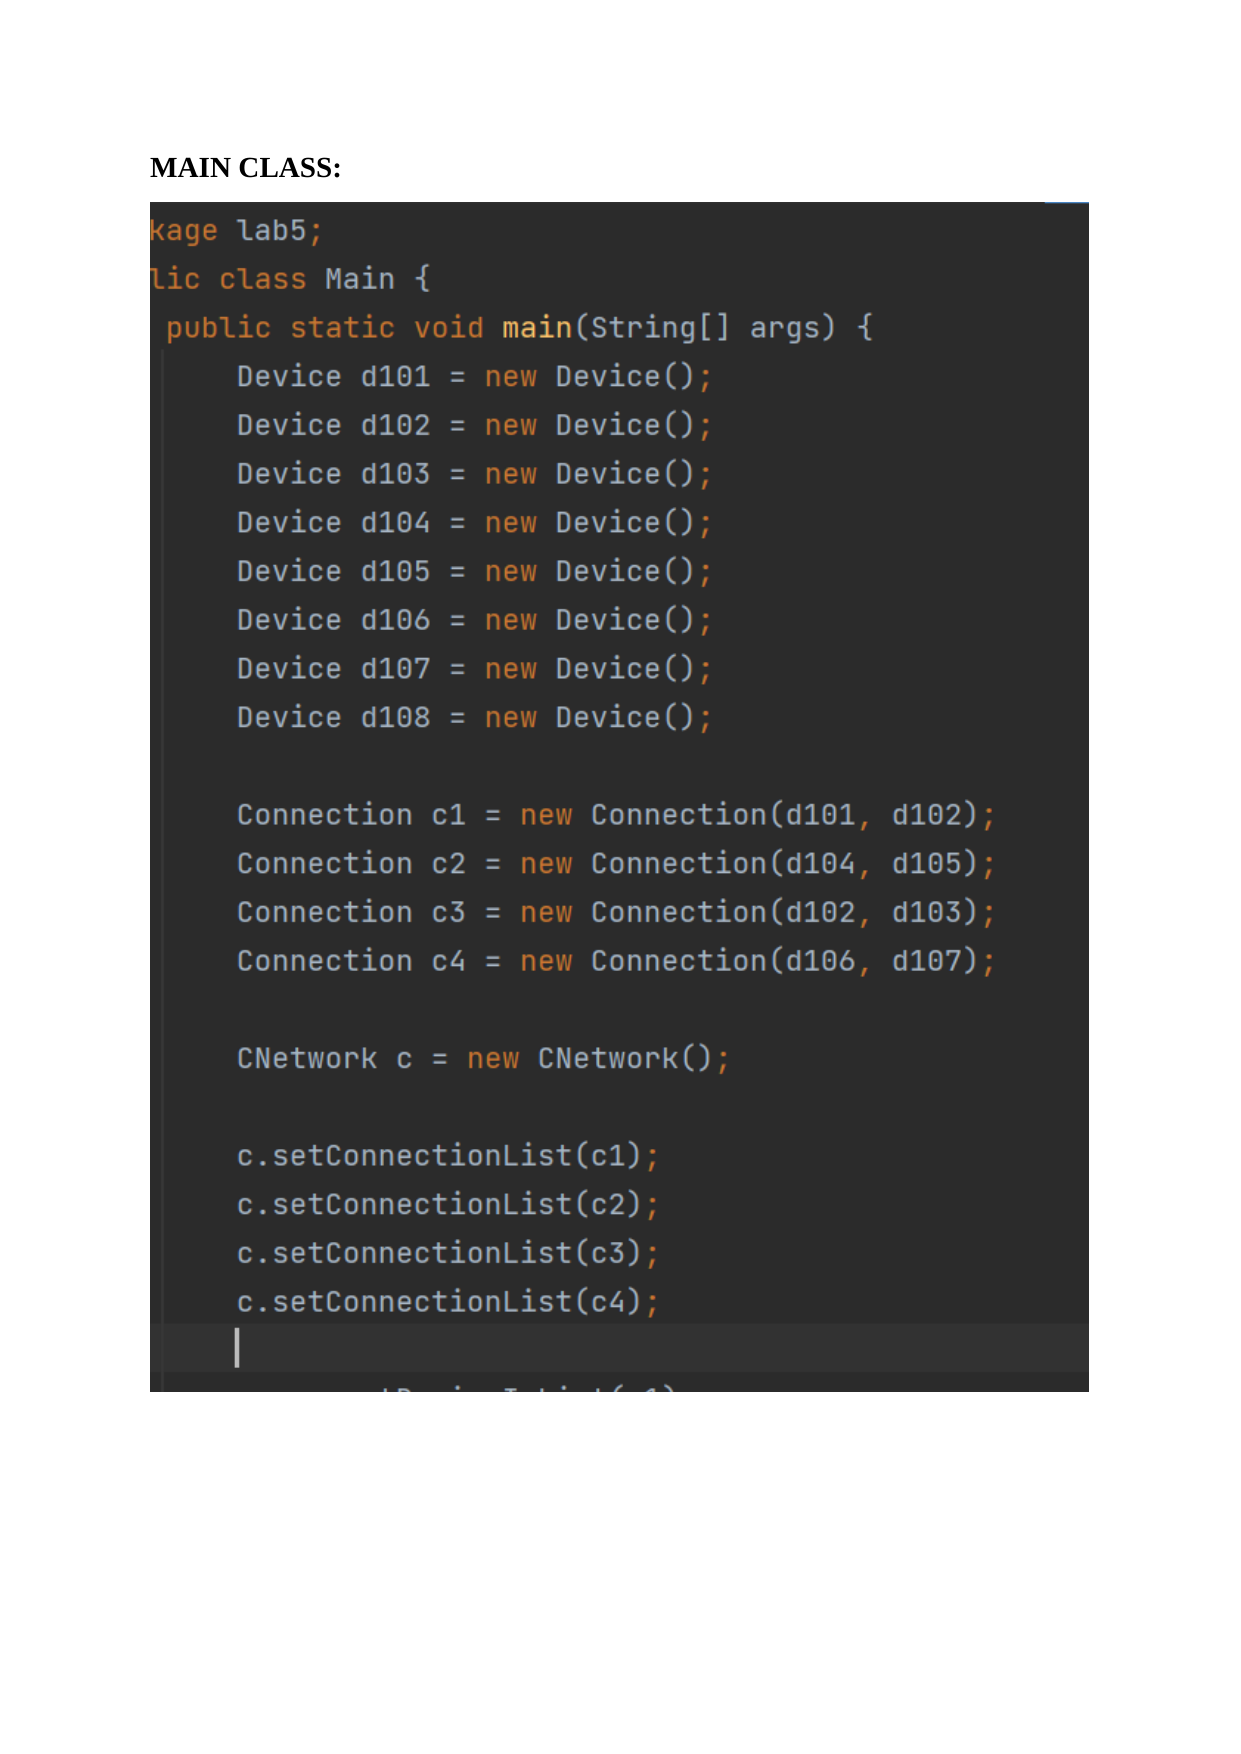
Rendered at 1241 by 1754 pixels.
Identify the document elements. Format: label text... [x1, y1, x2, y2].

picture [150, 202, 1089, 1392]
text MAIN CLASS: [150, 150, 1090, 183]
